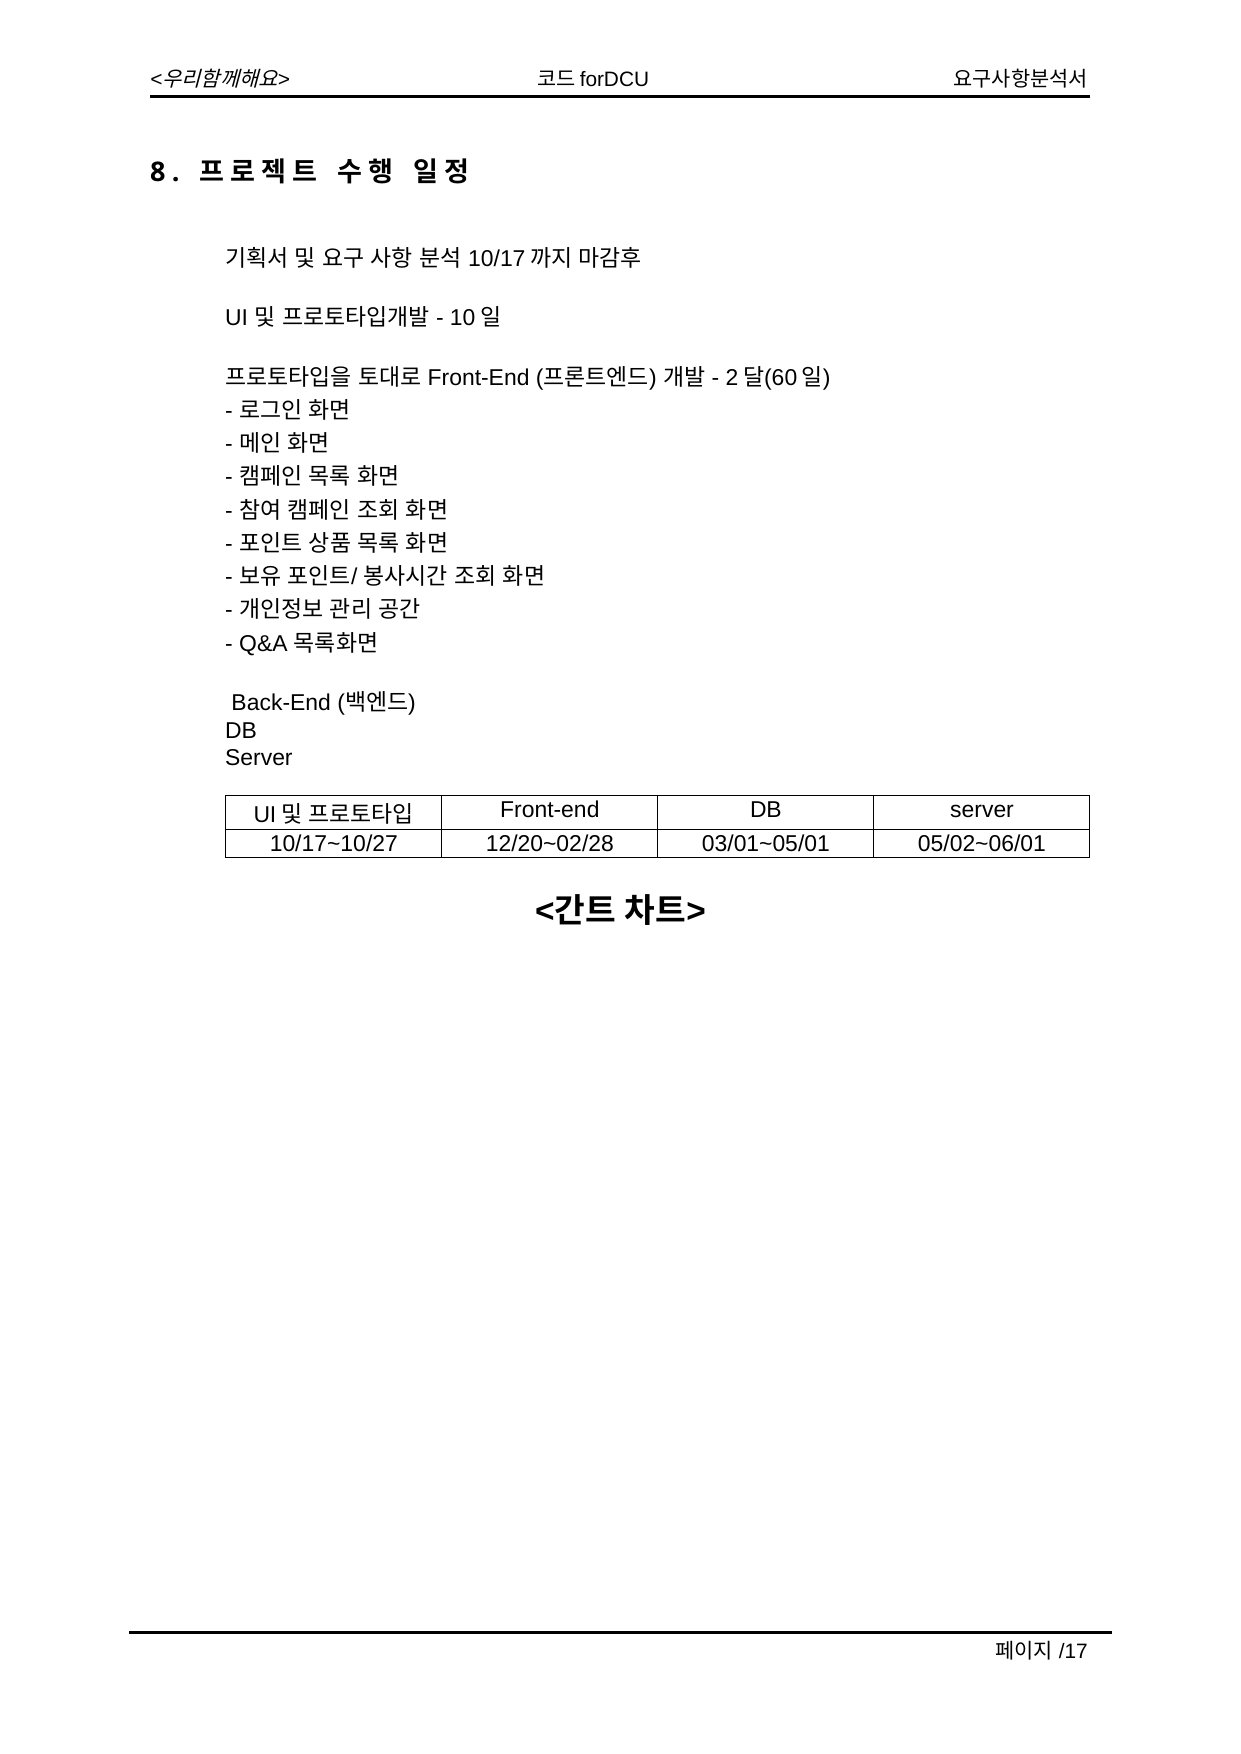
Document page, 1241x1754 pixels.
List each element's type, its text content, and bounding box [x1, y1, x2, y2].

text - 포인트 상품 목록 화면 [225, 525, 1090, 558]
table_cell 03/01~05/01 [658, 830, 873, 857]
text - 참여 캠페인 조회 화면 [225, 491, 1090, 525]
table_header server [874, 796, 1089, 829]
table_header Front-end [442, 796, 657, 829]
text - 메인 화면 [225, 425, 1090, 458]
subtitle 8. 프로젝트 수행 일정 [150, 150, 1090, 189]
table_cell 10/17~10/27 [226, 830, 441, 857]
table_header DB [658, 796, 873, 829]
text - 캠페인 목록 화면 [225, 458, 1090, 491]
text - Q&A 목록화면 [225, 624, 1090, 658]
text - 개인정보 관리 공간 [225, 591, 1090, 624]
text <간트 차트> [150, 884, 1090, 932]
text Back-End (백엔드) [225, 684, 1090, 717]
table_cell 12/20~02/28 [442, 830, 657, 857]
text - 보유 포인트/ 봉사시간 조회 화면 [225, 558, 1090, 591]
text DB [225, 717, 1090, 743]
text 기획서 및 요구 사항 분석 10/17까지 마감후 [225, 239, 1090, 273]
table_header UI및 프로토타입 [226, 796, 441, 829]
text Server [225, 743, 1090, 770]
text UI 및 프로토타입개발 - 10일 [225, 299, 1090, 332]
text - 로그인 화면 [225, 392, 1090, 425]
text 프로토타입을 토대로 Front-End (프론트엔드) 개발 - 2달(60일) [225, 358, 1090, 392]
table_cell 05/02~06/01 [874, 830, 1089, 857]
